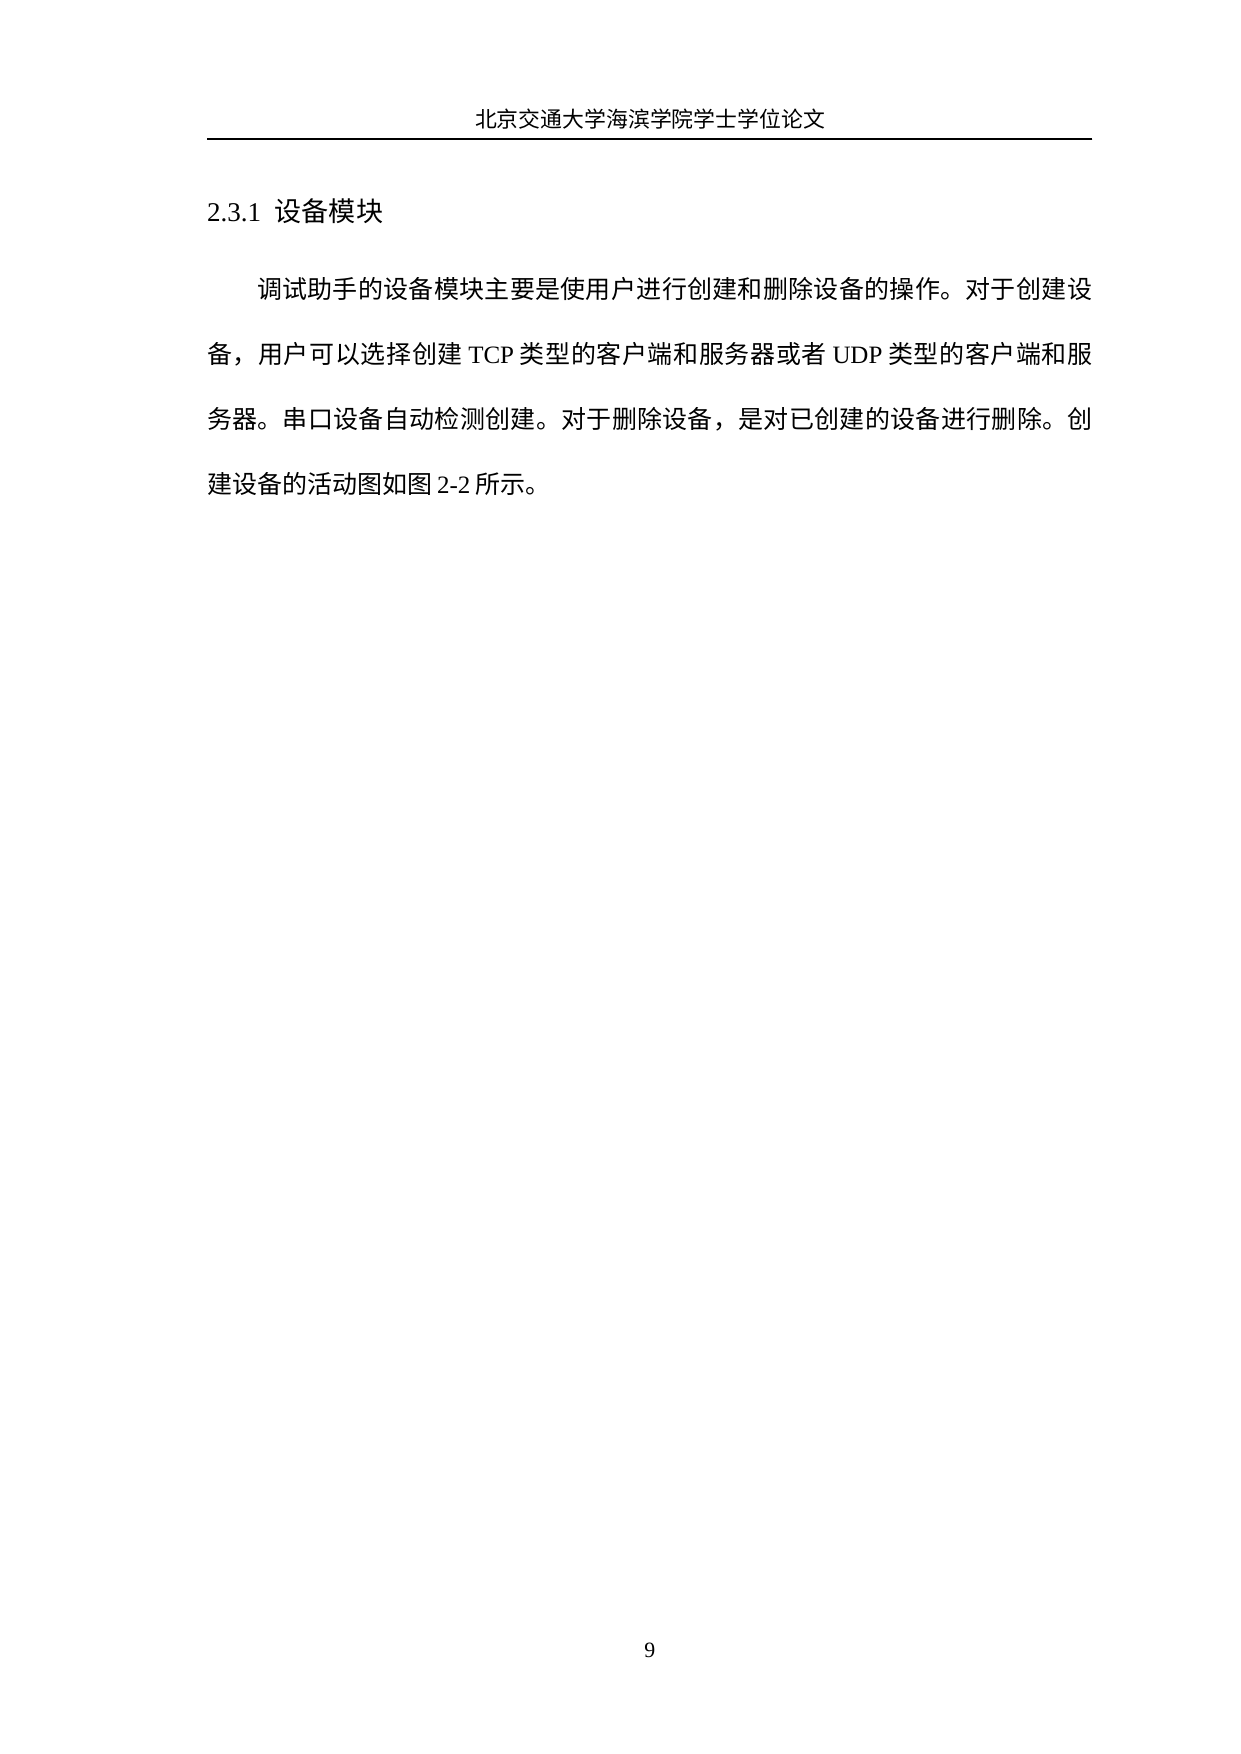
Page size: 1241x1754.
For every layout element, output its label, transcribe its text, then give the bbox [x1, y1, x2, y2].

subtitle 2.3.1 设备模块 [207, 177, 1092, 242]
text 调试助手的设备模块主要是使用户进行创建和删除设备的操作。对于创建设备，用户可以选择创建TCP类型的客户端和服务器或者UDP类型的客户端和服务器。串口设备自动检测创建。对于删除设备，是对已创建的设备进行删除。创建设备的活动图如图2-2所示。 [207, 255, 1092, 515]
